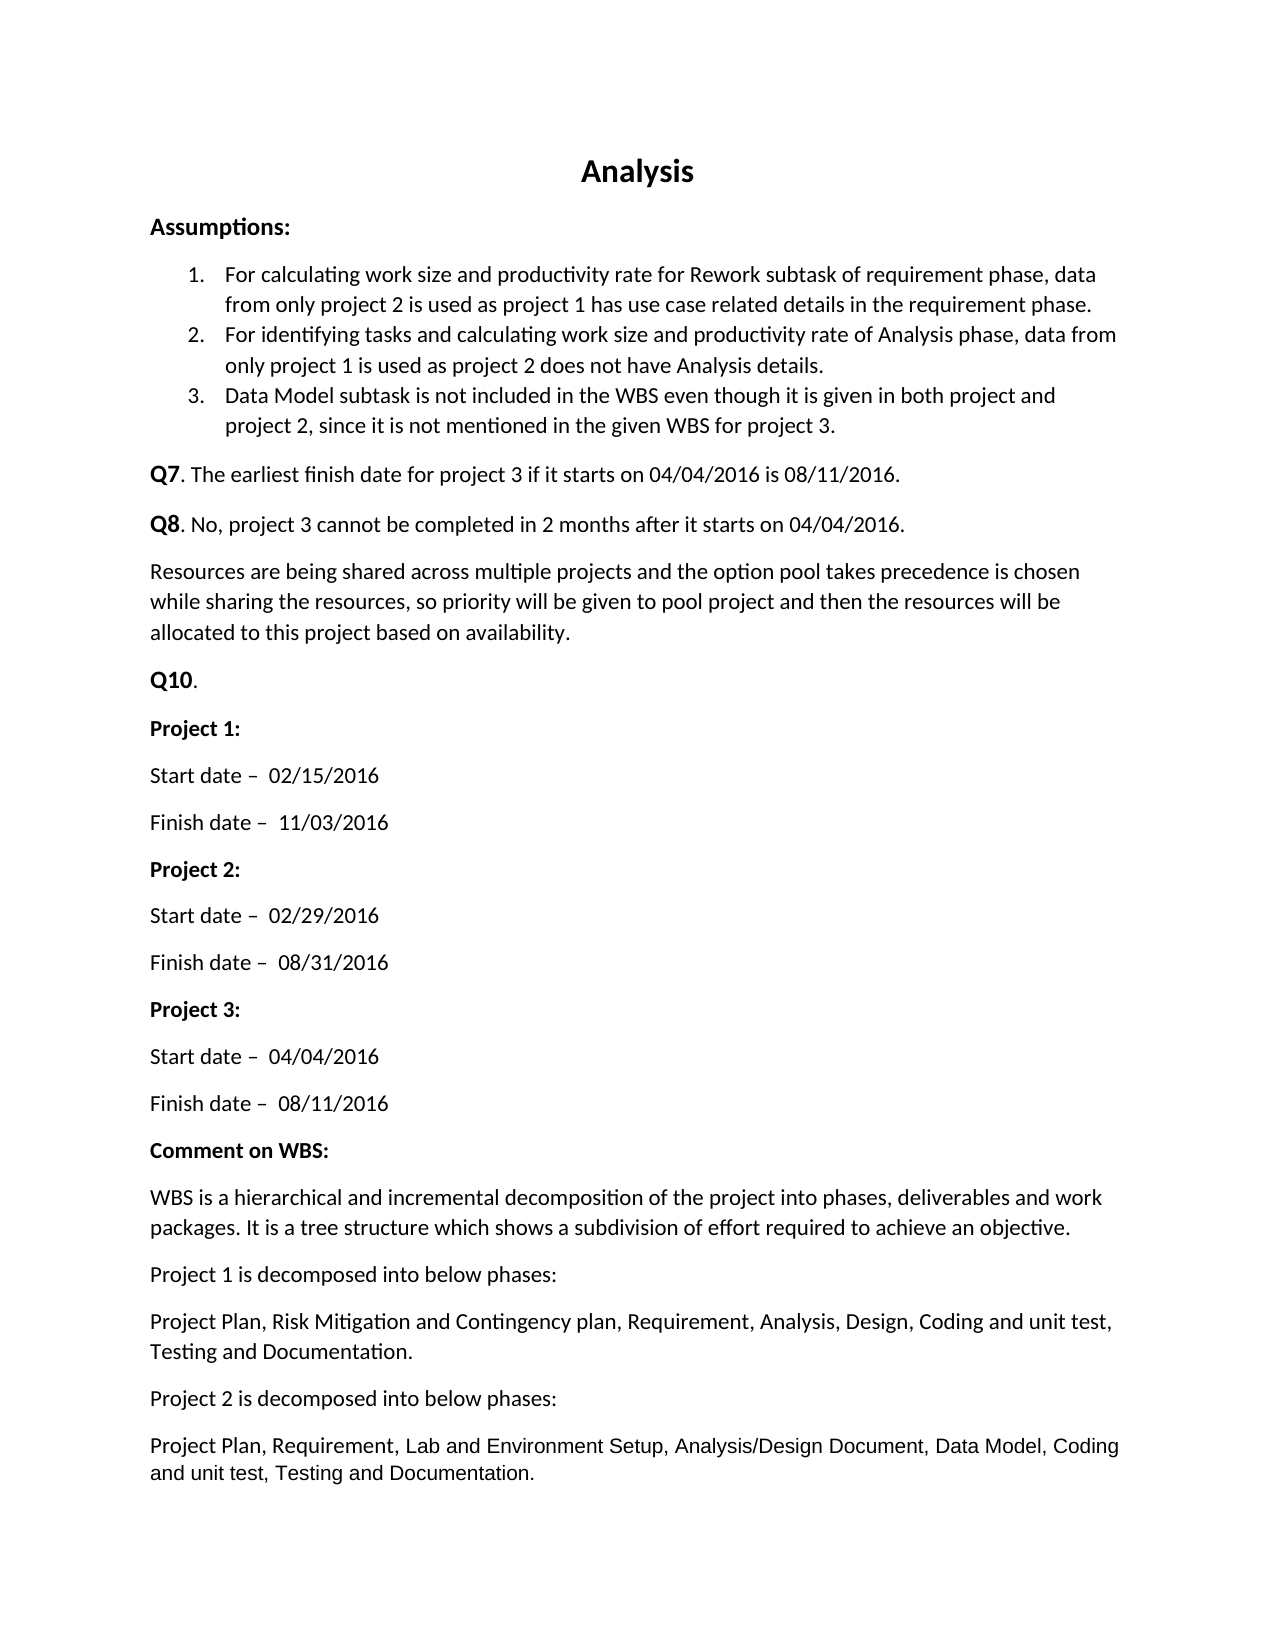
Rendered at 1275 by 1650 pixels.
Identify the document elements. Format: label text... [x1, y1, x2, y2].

text Finish date – 11/03/2016 [150, 808, 1125, 836]
text Resources are being shared across multiple projects and the option pool takes precedence is chosen while sharing the resources, so priority will be given to pool project and then the resources will be allocated to this project based on availability. [150, 557, 1125, 646]
text Project 2: [150, 855, 1125, 883]
text Analysis [150, 150, 1125, 191]
text WBS is a hierarchical and incremental decomposition of the project into phases, deliverables and work packages. It is a tree structure which shows a subdivision of effort required to achieve an objective. [150, 1183, 1125, 1241]
list For identifying tasks and calculating work size and productivity rate of Analysis phase, data from only project 1 is used as project 2 does not have Analysis details. [187, 321, 1125, 379]
text Comment on WBS: [150, 1136, 1125, 1164]
text Project 3: [150, 995, 1125, 1023]
list For calculating work size and productivity rate for Rework subtask of requirement phase, data from only project 2 is used as project 1 has use case related details in the requirement phase. [187, 260, 1125, 318]
text Project 1: [150, 714, 1125, 742]
text Project Plan, Risk Mitigation and Contingency plan, Requirement, Analysis, Design, Coding and unit test, Testing and Documentation. [150, 1307, 1125, 1365]
text Finish date – 08/11/2016 [150, 1089, 1125, 1117]
text Finish date – 08/31/2016 [150, 948, 1125, 977]
text Project 2 is decomposed into below phases: [150, 1384, 1125, 1412]
text Q8. No, project 3 cannot be completed in 2 months after it starts on 04/04/2016. [150, 508, 1125, 538]
text Q7. The earliest finish date for project 3 if it starts on 04/04/2016 is 08/11/2016. [150, 458, 1125, 489]
text Start date – 04/04/2016 [150, 1042, 1125, 1070]
text Start date – 02/15/2016 [150, 761, 1125, 789]
list Data Model subtask is not included in the WBS even though it is given in both project and project 2, since it is not mentioned in the given WBS for project 3. [187, 381, 1125, 439]
text Project 1 is decomposed into below phases: [150, 1260, 1125, 1288]
text Project Plan, Requirement, Lab and Environment Setup, Analysis/Design Document, Data Model, Coding and unit test, Testing and Documentation. [150, 1431, 1125, 1485]
text Q10. [150, 664, 1125, 695]
text Assumptions: [150, 211, 1125, 241]
text Start date – 02/29/2016 [150, 902, 1125, 930]
